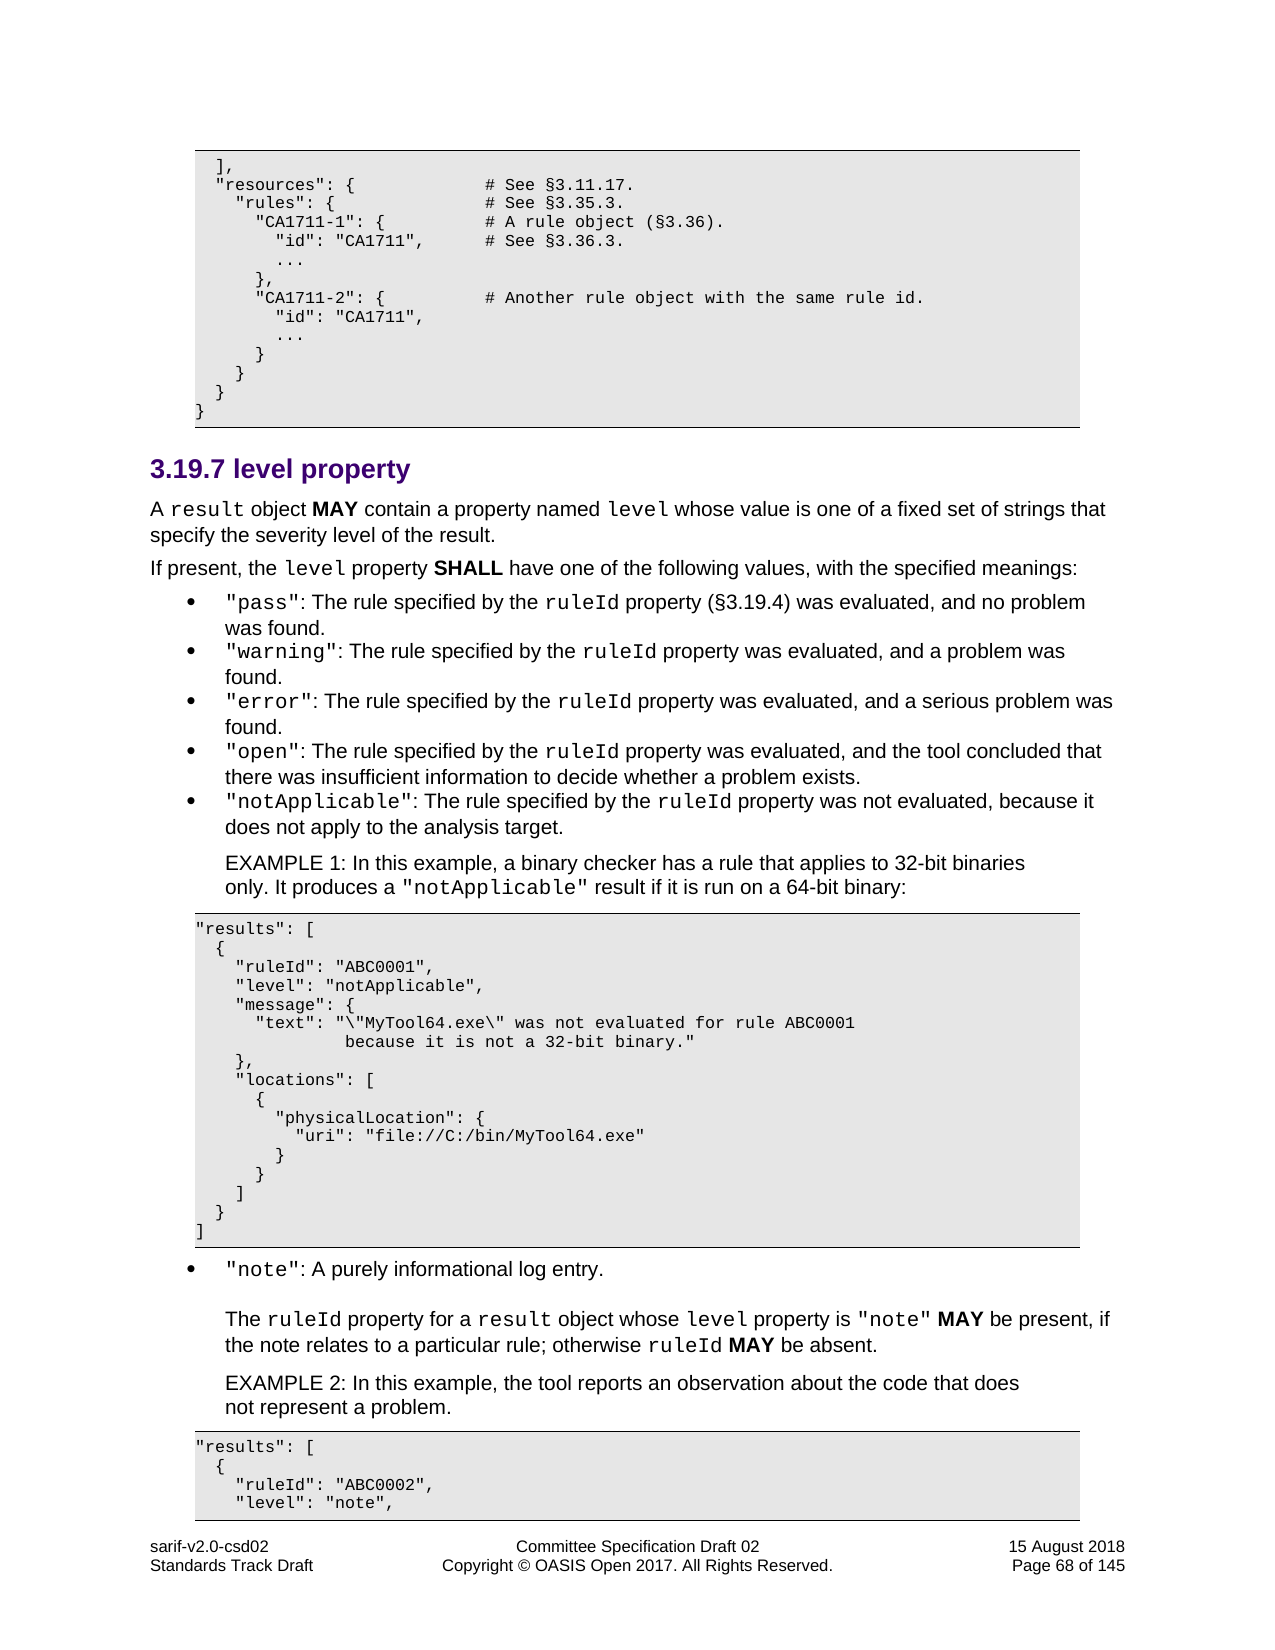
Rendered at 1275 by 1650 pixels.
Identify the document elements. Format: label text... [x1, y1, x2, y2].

text "locations": [ [195, 1064, 1080, 1083]
text "rules": { # See §3.35.3. [195, 188, 1080, 207]
text A result object MAY contain a property named level whose value is one of a fixed set of strings that specify the severity level of the result. [150, 497, 1125, 547]
text ], [195, 151, 1080, 169]
text }, [195, 1045, 1080, 1064]
list "note": A purely informational log entry. The ruleId property for a result object whose level property is "note" MAY be present, if the note relates to a particular rule; otherwise ruleId MAY be absent. [187, 1257, 1125, 1358]
text { [195, 1450, 1080, 1469]
text } [195, 1158, 1080, 1177]
text "results": [ [195, 914, 1080, 932]
text "resources": { # See §3.11.17. [195, 169, 1080, 188]
text "physicalLocation": { [195, 1102, 1080, 1121]
text "text": "\"MyTool64.exe\" was not evaluated for rule ABC0001 [195, 1008, 1080, 1026]
list "error": The rule specified by the ruleId property was evaluated, and a serious problem was found. [187, 689, 1125, 739]
text ... [195, 244, 1080, 263]
list "open": The rule specified by the ruleId property was evaluated, and the tool concluded that there was insufficient information to decide whether a problem exists. [187, 739, 1125, 789]
text { [195, 932, 1080, 951]
text "ruleId": "ABC0002", [195, 1469, 1080, 1488]
text "message": { [195, 989, 1080, 1008]
text "id": "CA1711", [195, 301, 1080, 320]
text } [195, 395, 1080, 427]
text ] [195, 1215, 1080, 1247]
text "level": "notApplicable", [195, 970, 1080, 989]
text "CA1711-1": { # A rule object (§3.36). [195, 207, 1080, 225]
text } [195, 338, 1080, 357]
text If present, the level property SHALL have one of the following values, with the specified meanings: [150, 555, 1125, 581]
text "results": [ [195, 1432, 1080, 1450]
text EXAMPLE 2: In this example, the tool reports an observation about the code that does not represent a problem. [225, 1371, 1050, 1419]
text } [195, 1139, 1080, 1158]
list "pass": The rule specified by the ruleId property (§3.19.4) was evaluated, and no problem was found. [187, 589, 1125, 639]
subtitle level property [150, 453, 1125, 485]
text "ruleId": "ABC0001", [195, 951, 1080, 970]
text ... [195, 320, 1080, 338]
text EXAMPLE 1: In this example, a binary checker has a rule that applies to 32-bit binaries only. It produces a "notApplicable" result if it is run on a 64-bit binary: [225, 851, 1050, 901]
text }, [195, 263, 1080, 282]
text } [195, 1196, 1080, 1215]
list "notApplicable": The rule specified by the ruleId property was not evaluated, because it does not apply to the analysis target. [187, 789, 1125, 838]
text because it is not a 32-bit binary." [195, 1026, 1080, 1045]
text "level": "note", [195, 1488, 1080, 1520]
text { [195, 1083, 1080, 1102]
text } [195, 357, 1080, 376]
text } [195, 376, 1080, 395]
text ] [195, 1177, 1080, 1196]
text "CA1711-2": { # Another rule object with the same rule id. [195, 282, 1080, 301]
list "warning": The rule specified by the ruleId property was evaluated, and a problem was found. [187, 639, 1125, 689]
text "id": "CA1711", # See §3.36.3. [195, 225, 1080, 244]
text "uri": "file://C:/bin/MyTool64.exe" [195, 1121, 1080, 1139]
